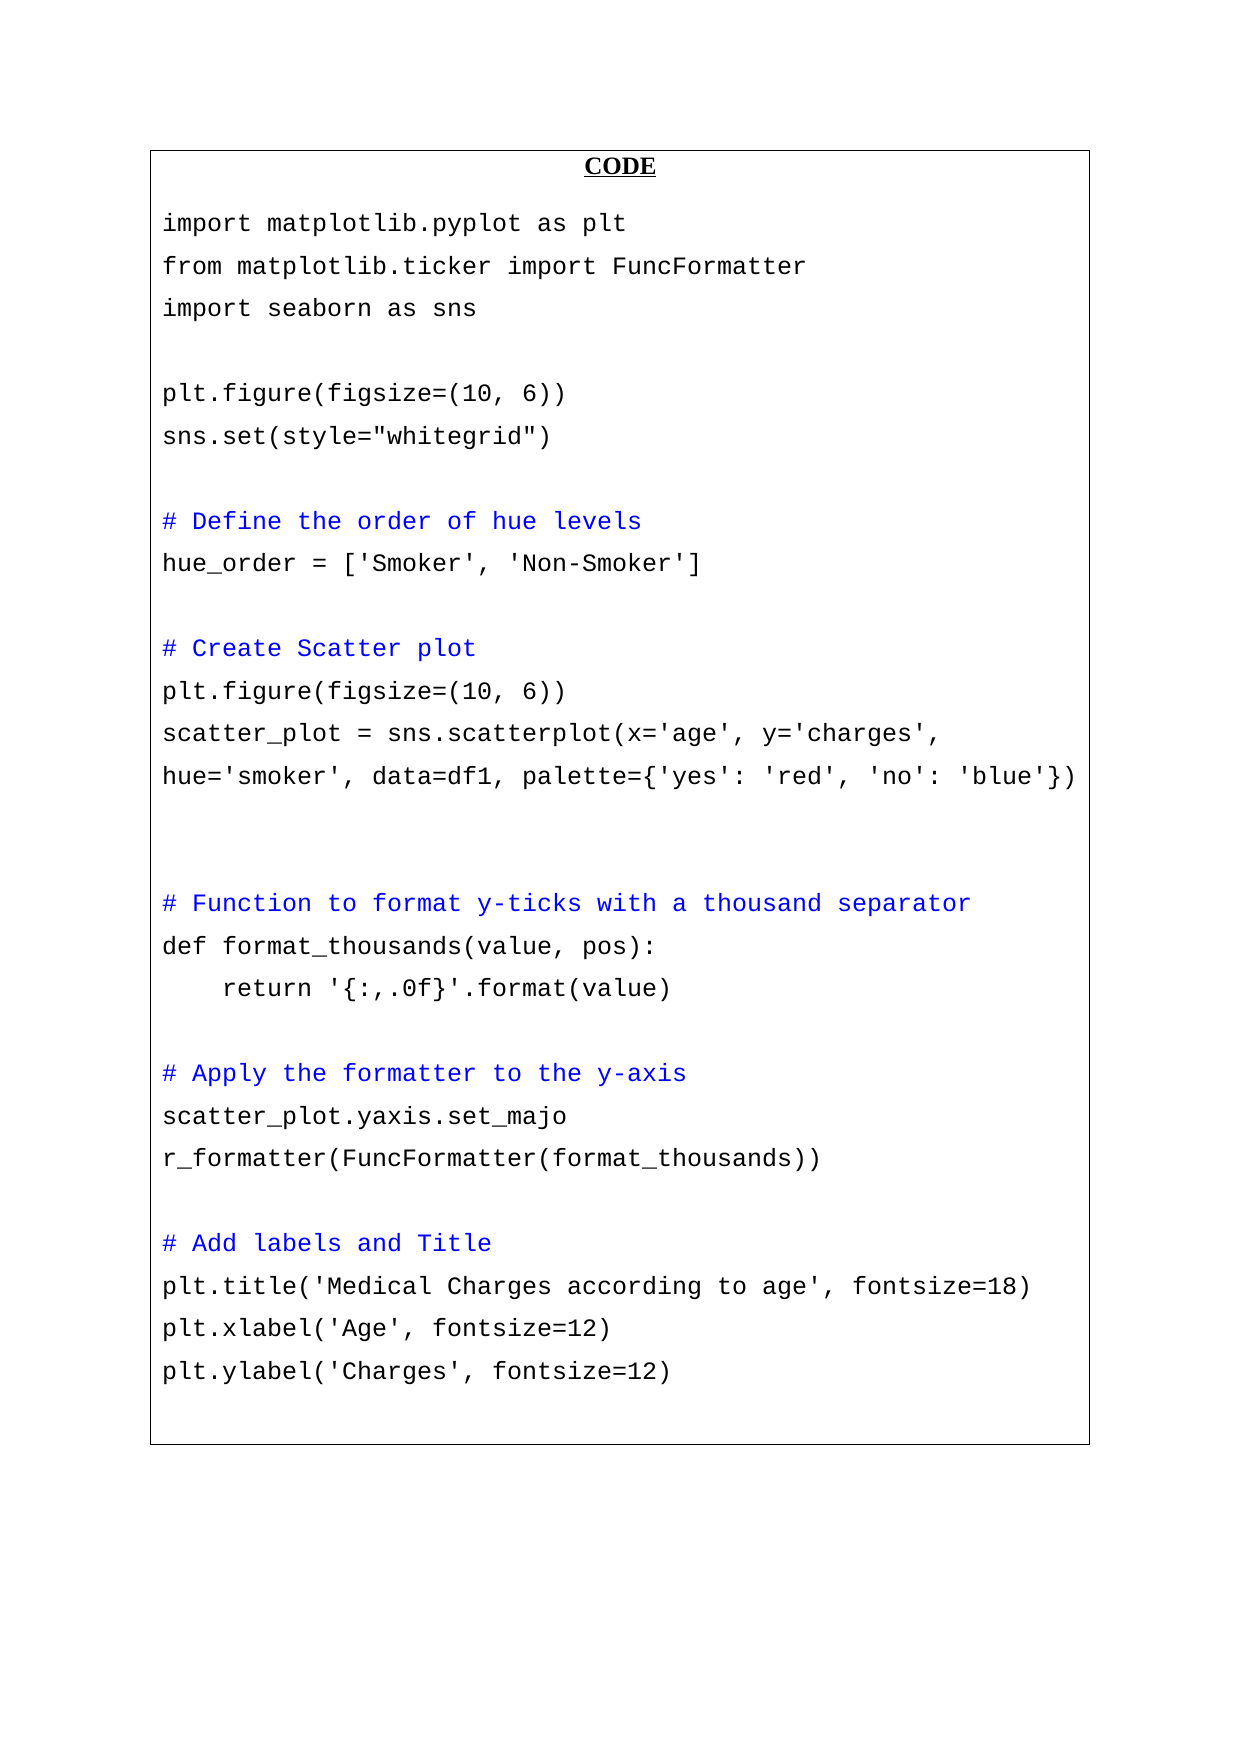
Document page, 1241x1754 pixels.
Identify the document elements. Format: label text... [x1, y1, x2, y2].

table_header CODE import matplotlib.pyplot as plt from matplotlib.ticker import FuncFormatter import seaborn as sns plt.figure(figsize=(10, 6)) sns.set(style="whitegrid") # Define the order of hue levels hue_order = ['Smoker', 'Non-Smoker'] # Create Scatter plot plt.figure(figsize=(10, 6)) scatter_plot = sns.scatterplot(x='age', y='charges', hue='smoker', data=df1, palette={'yes': 'red', 'no': 'blue'}) # Function to format y-ticks with a thousand separator def format_thousands(value, pos): return '{:,.0f}'.format(value) # Apply the formatter to the y-axis scatter_plot.yaxis.set_major_formatter(FuncFormatter(format_thousands)) # Add labels and Title plt.title('Medical Charges according to age', fontsize=18) plt.xlabel('Age', fontsize=12) plt.ylabel('Charges', fontsize=12) [151, 151, 1089, 1443]
